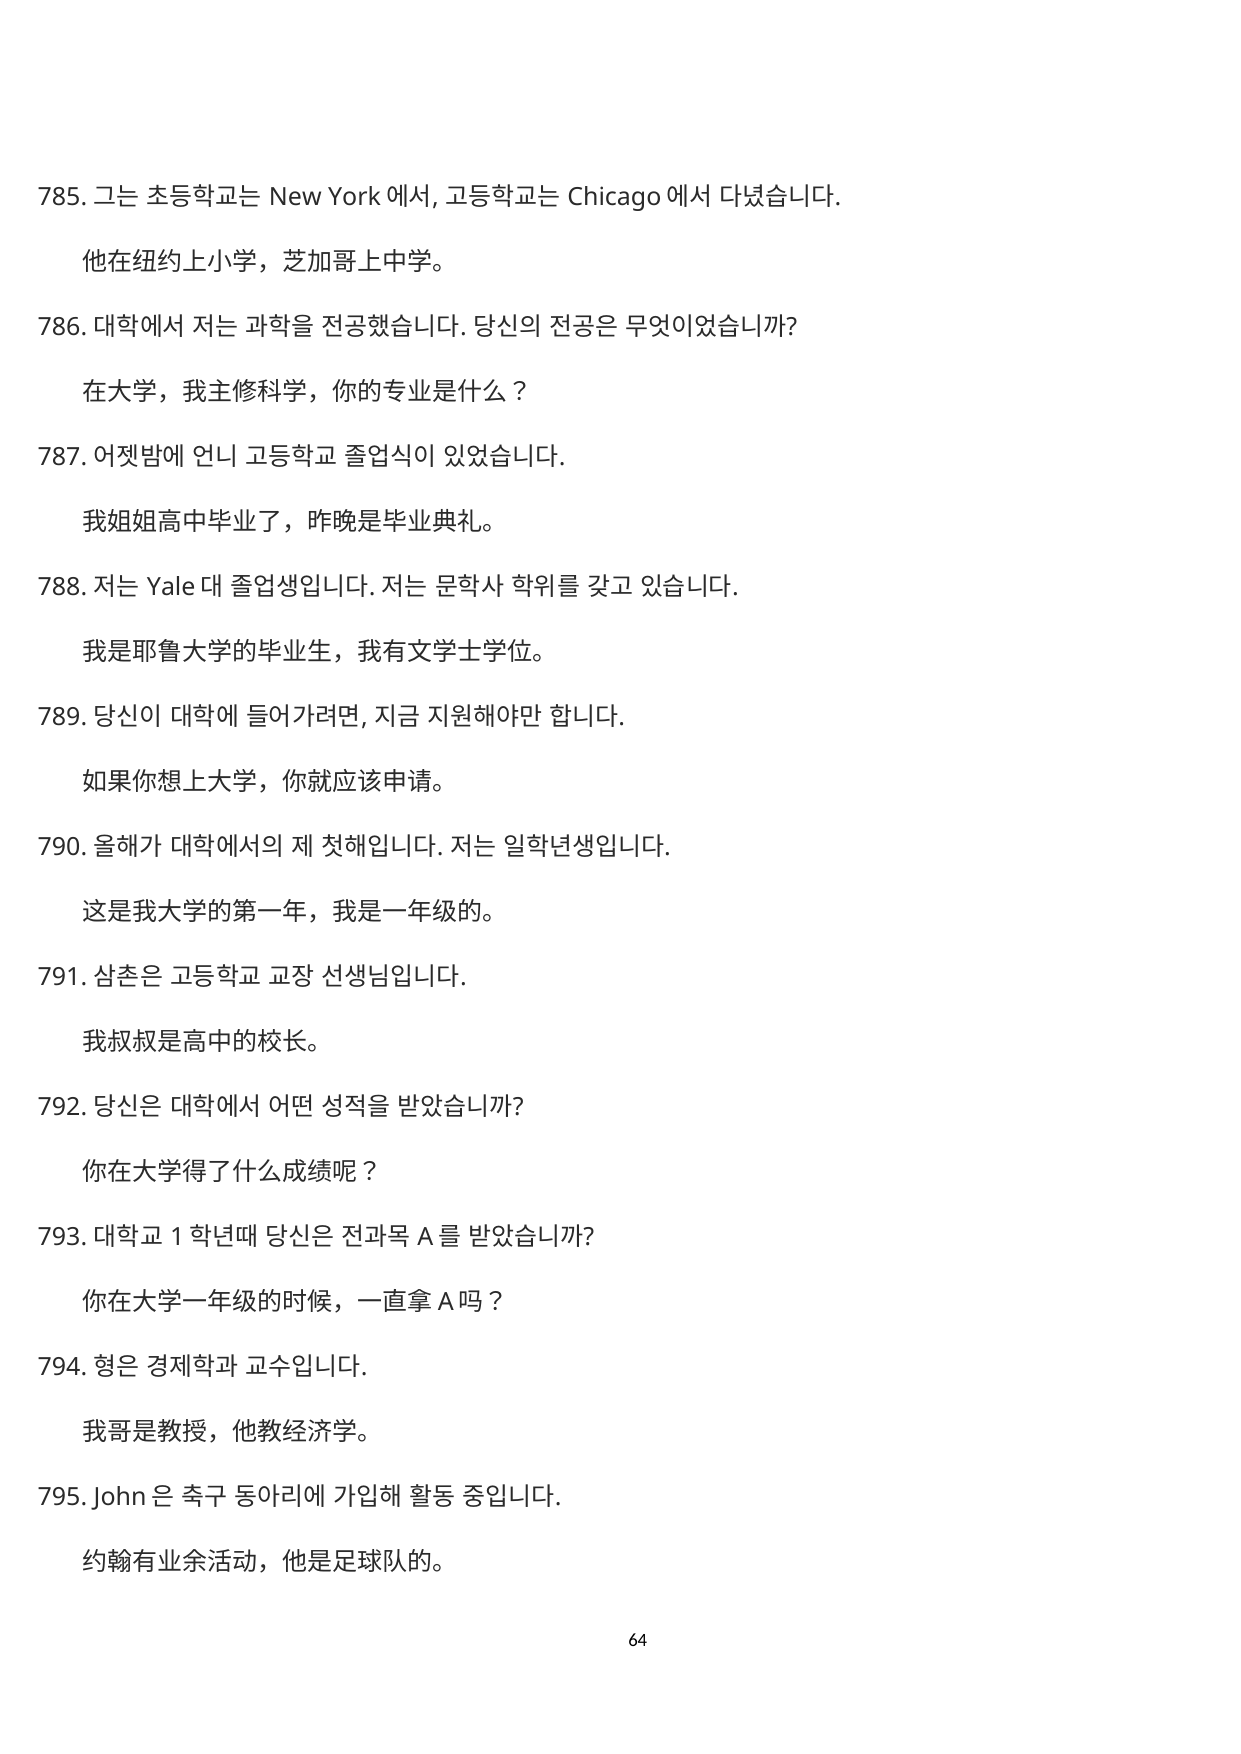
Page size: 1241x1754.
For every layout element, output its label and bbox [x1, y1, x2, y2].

text [37, 162, 1237, 1592]
